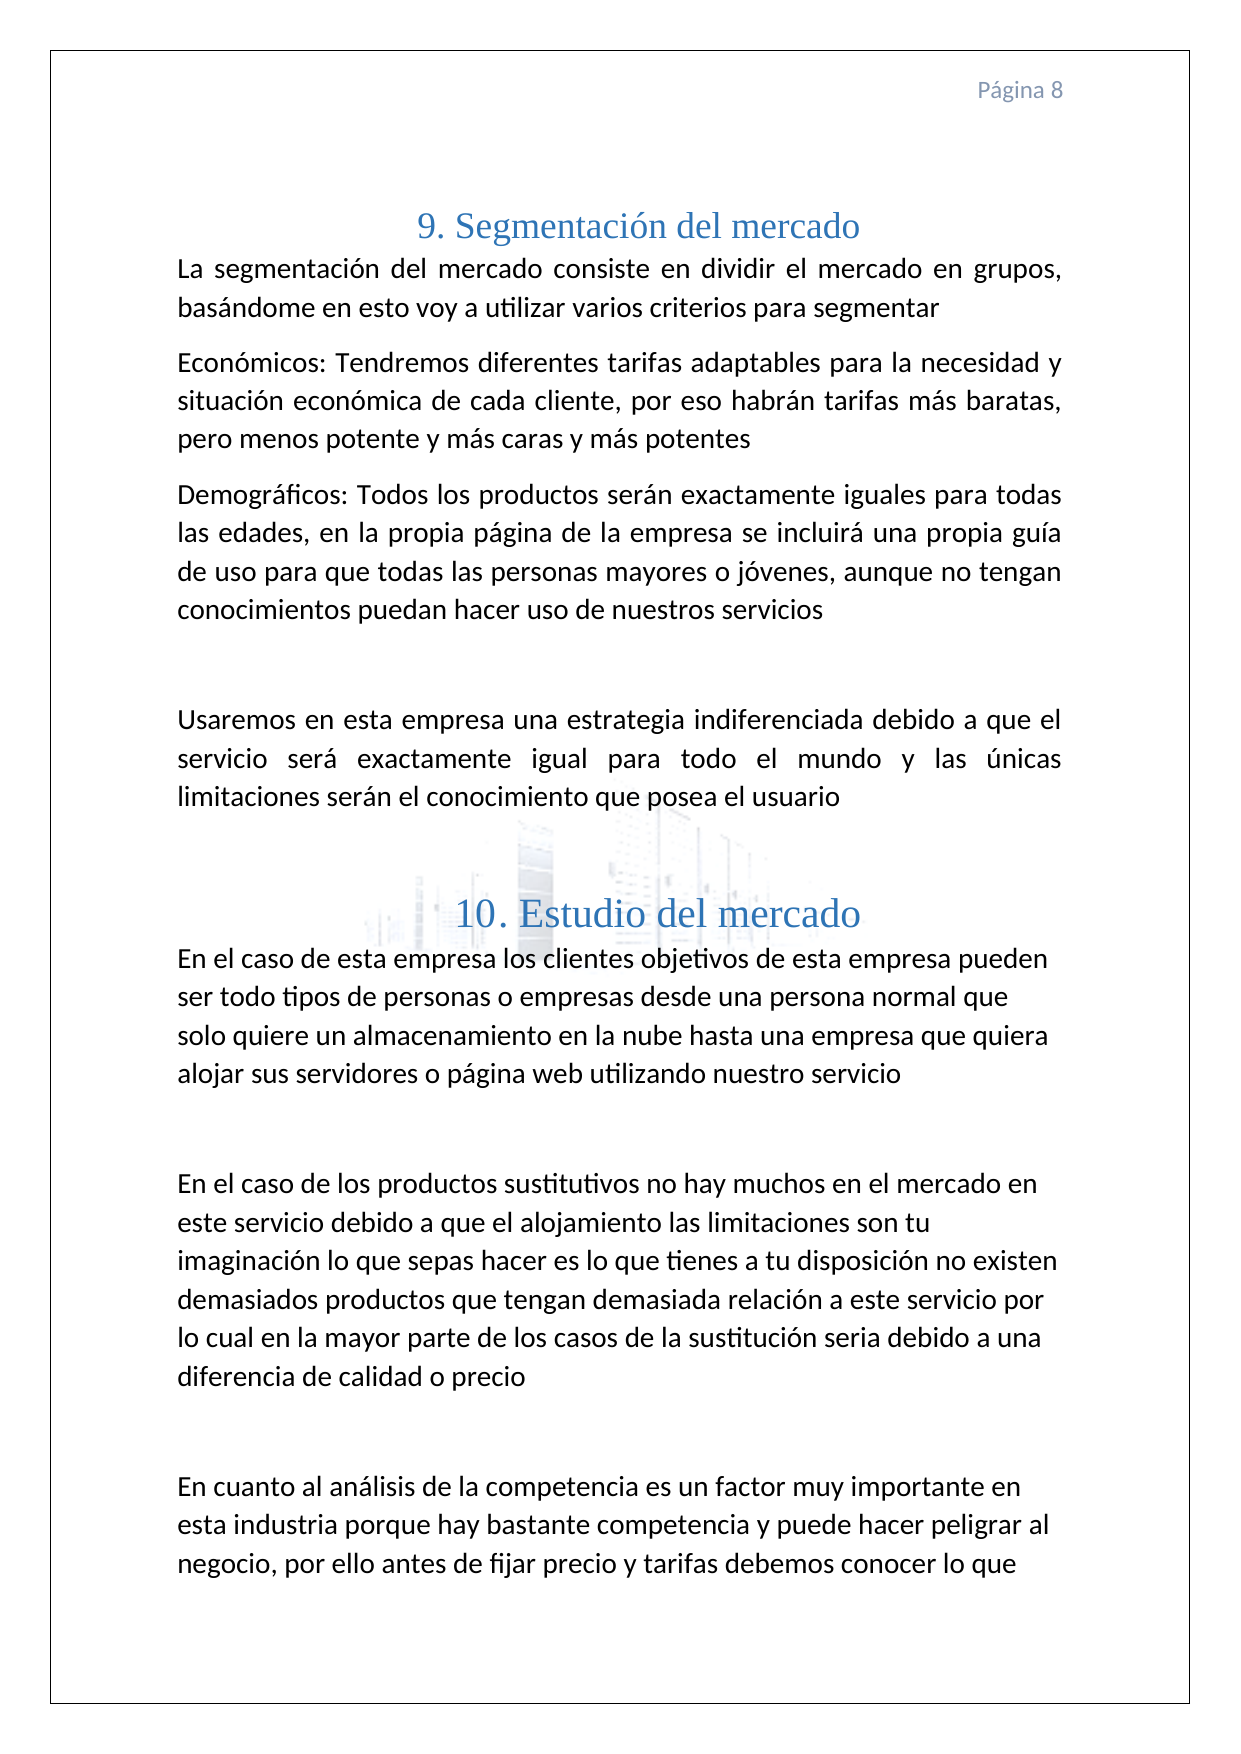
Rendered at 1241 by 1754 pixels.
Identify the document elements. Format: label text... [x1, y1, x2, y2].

text En el caso de esta empresa los clientes objetivos de esta empresa pueden ser todo tipos de personas o empresas desde una persona normal que solo quiere un almacenamiento en la nube hasta una empresa que quiera alojar sus servidores o página web utilizando nuestro servicio [177, 940, 1063, 1091]
text En el caso de los productos sustitutivos no hay muchos en el mercado en este servicio debido a que el alojamiento las limitaciones son tu imaginación lo que sepas hacer es lo que tienes a tu disposición no existen demasiados productos que tengan demasiada relación a este servicio por lo cual en la mayor parte de los casos de la sustitución seria debido a una diferencia de calidad o precio [177, 1166, 1063, 1393]
text Demográficos: Todos los productos serán exactamente iguales para todas las edades, en la propia página de la empresa se incluirá una propia guía de uso para que todas las personas mayores o jóvenes, aunque no tengan conocimientos puedan hacer uso de nuestros servicios [177, 476, 1063, 627]
text Usaremos en esta empresa una estrategia indiferenciada debido a que el servicio será exactamente igual para todo el mundo y las únicas limitaciones serán el conocimiento que posea el usuario [177, 701, 1063, 814]
subtitle . Estudio del mercado [252, 888, 1063, 936]
text Económicos: Tendremos diferentes tarifas adaptables para la necesidad y situación económica de cada cliente, por eso habrán tarifas más baratas, pero menos potente y más caras y más potentes [177, 344, 1063, 456]
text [177, 1468, 1063, 1581]
text La segmentación del mercado consiste en dividir el mercado en grupos, basándome en esto voy a utilizar varios criterios para segmentar [177, 250, 1063, 324]
subtitle Segmentación del mercado [214, 204, 1063, 247]
